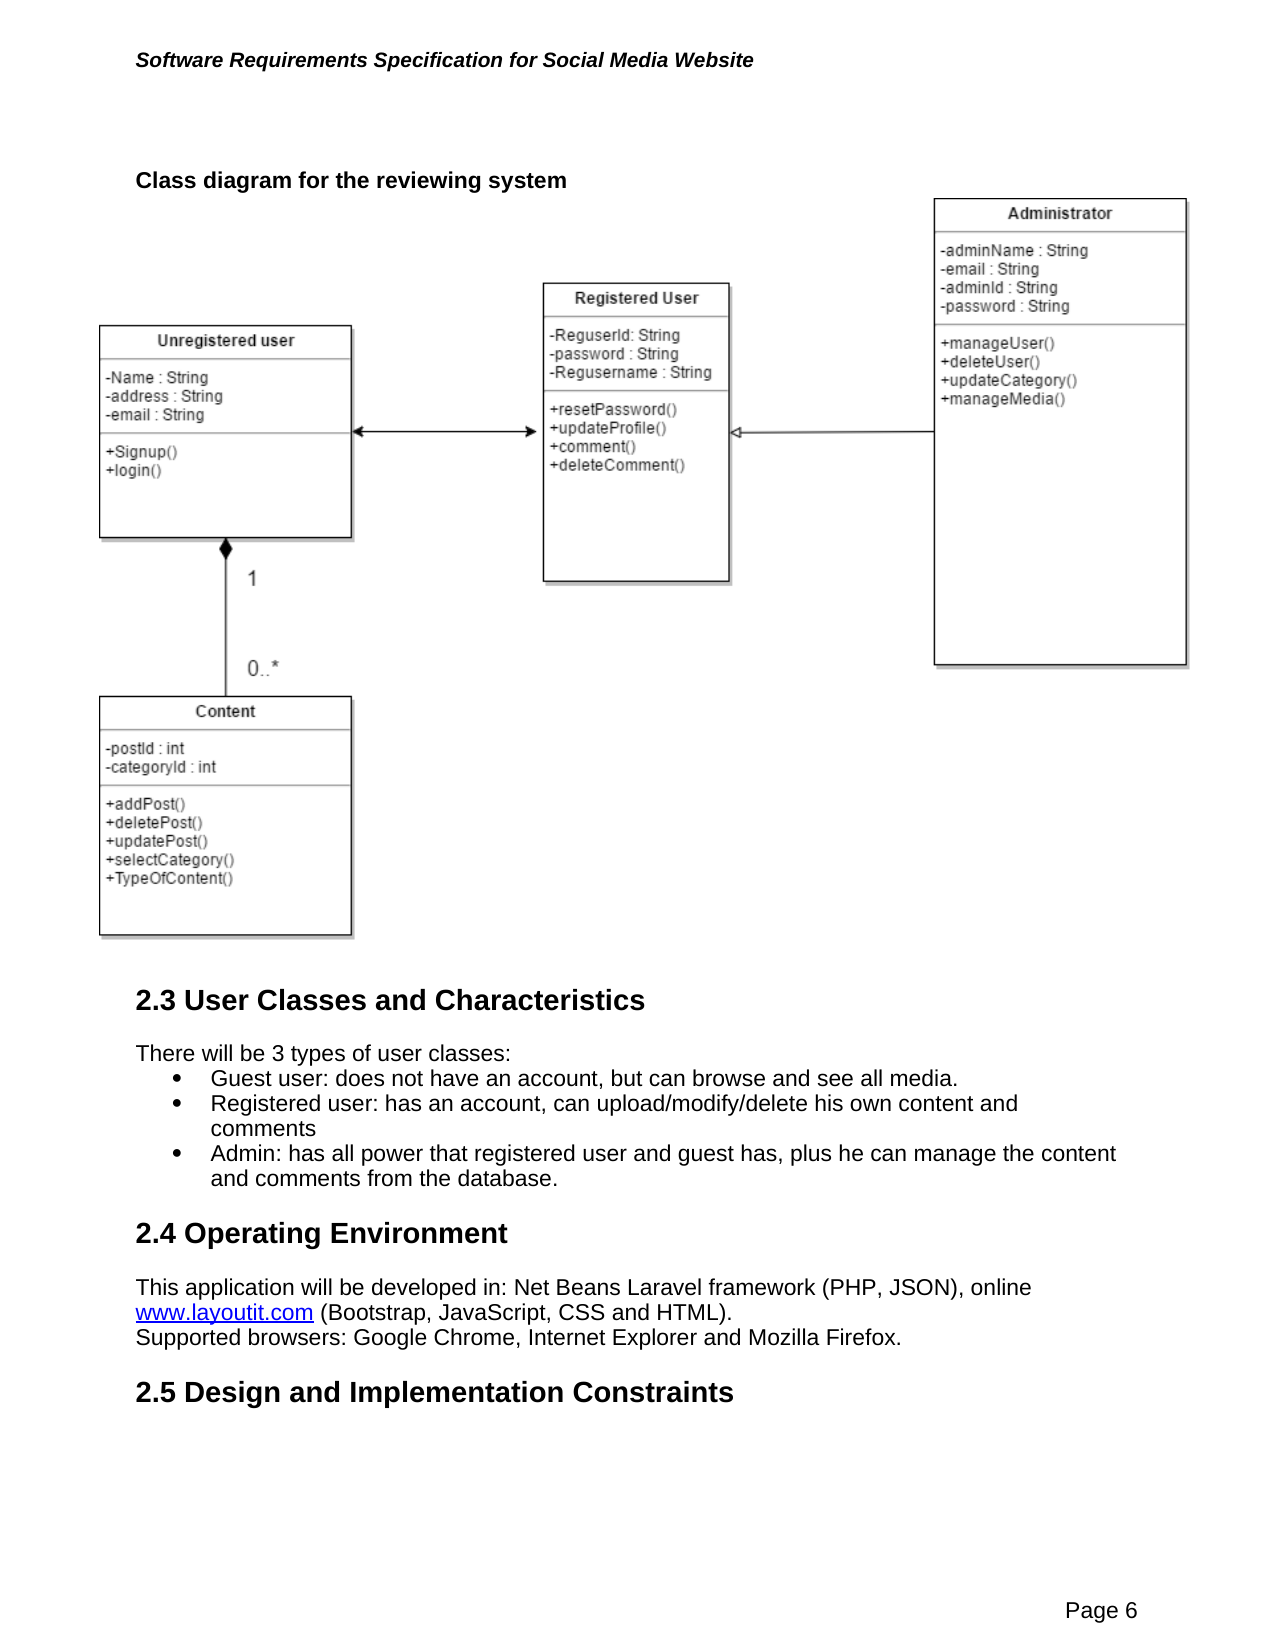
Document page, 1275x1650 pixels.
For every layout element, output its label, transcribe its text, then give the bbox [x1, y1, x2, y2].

list Admin: has all power that registered user and guest has, plus he can manage the content and comments from the database. [173, 1141, 1125, 1191]
text There will be 3 types of user classes: [135, 1041, 1125, 1066]
subtitle 2.3 User Classes and Characteristics [135, 983, 1137, 1016]
text This application will be developed in: Net Beans Laravel framework (PHP, JSON), online www.layoutit.com (Bootstrap, JavaScript, CSS and HTML). [135, 1275, 1110, 1325]
text Class diagram for the reviewing system [135, 167, 1137, 193]
list Registered user: has an account, can upload/modify/delete his own content and comments [173, 1091, 1125, 1141]
text Supported browsers: Google Chrome, Internet Explorer and Mozilla Firefox. [135, 1325, 1110, 1350]
subtitle 2.4 Operating Environment [135, 1216, 1137, 1250]
subtitle 2.5 Design and Implementation Constraints [135, 1375, 1137, 1408]
list Guest user: does not have an account, but can browse and see all media. [173, 1066, 1125, 1091]
